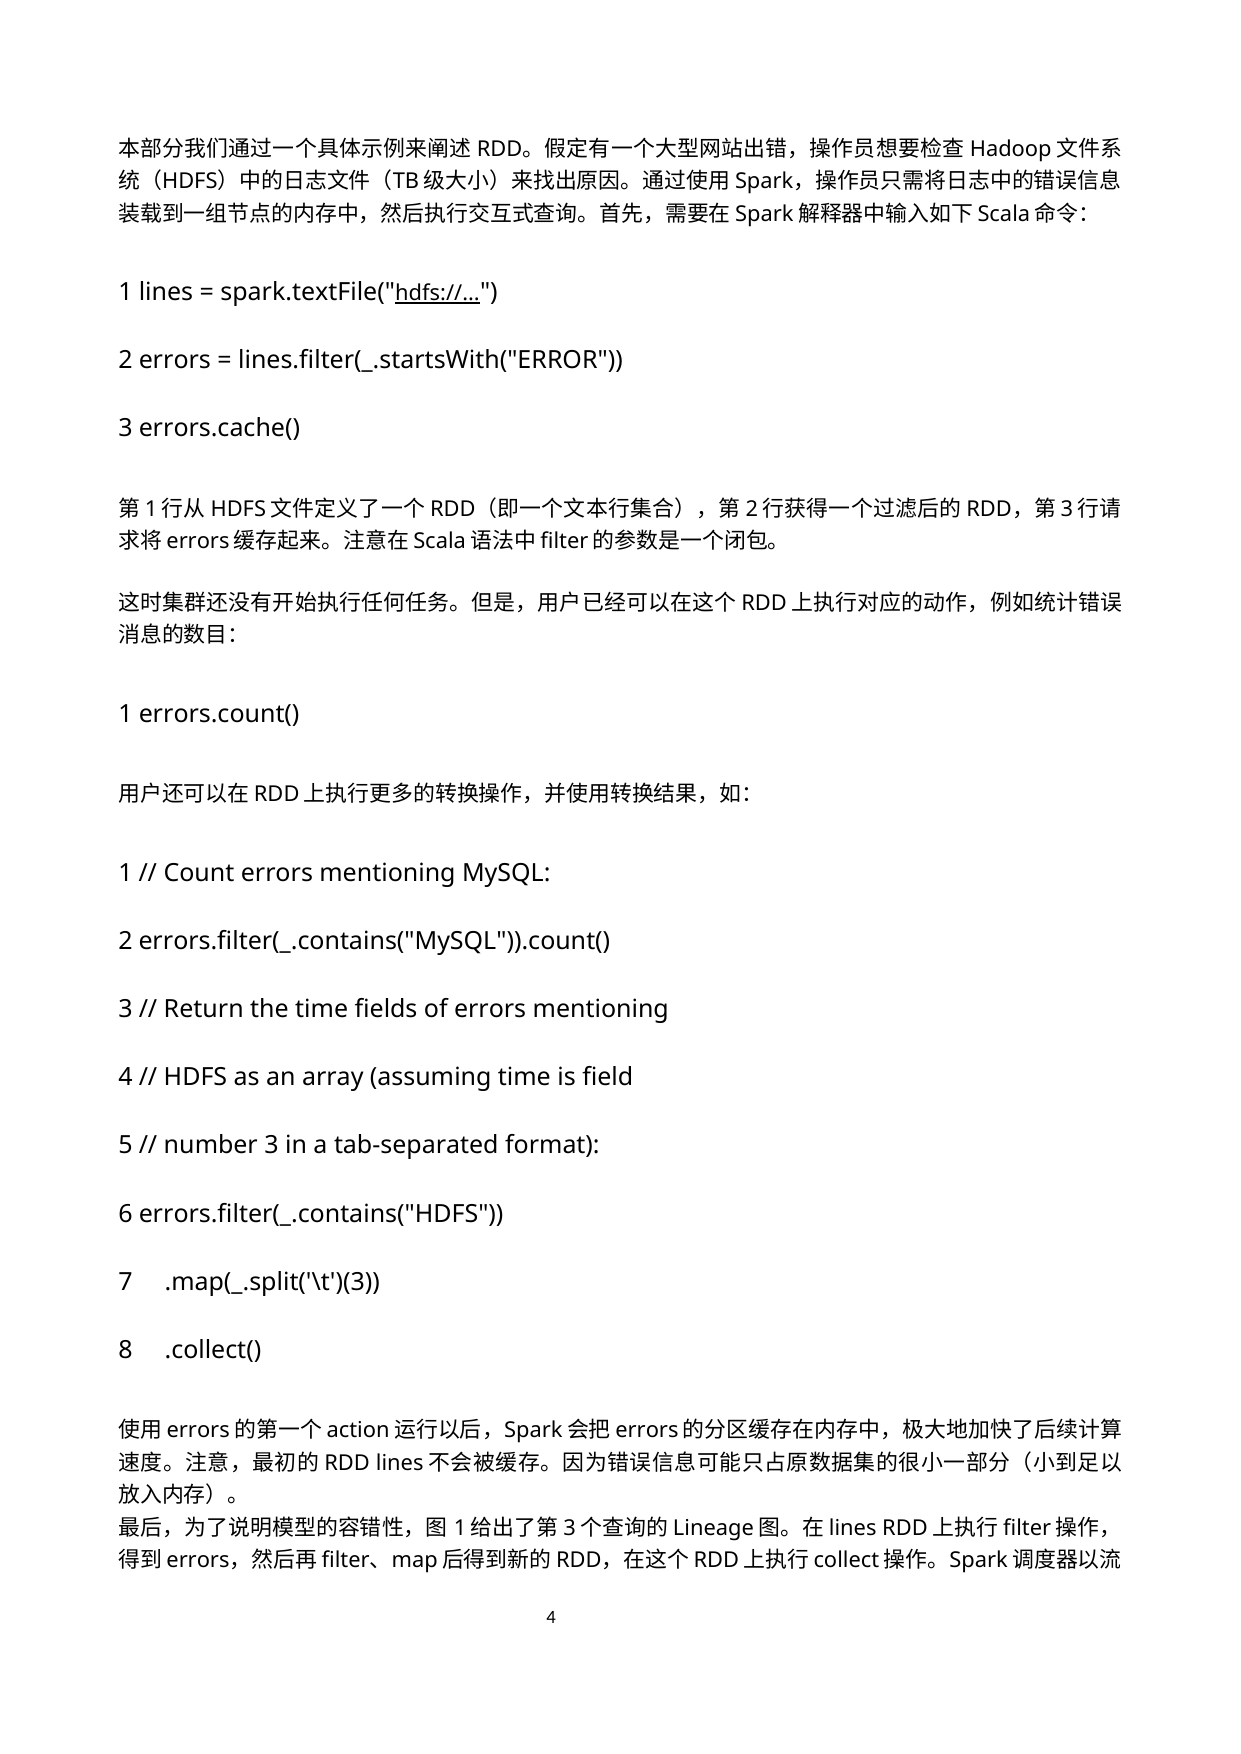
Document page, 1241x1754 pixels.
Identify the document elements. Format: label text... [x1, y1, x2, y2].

table_header 3 [117, 393, 137, 461]
table_cell 4 [117, 1042, 137, 1110]
table_cell errors.filter(_.contains("HDFS")) [137, 1178, 627, 1246]
text 第1行从HDFS文件定义了一个RDD（即一个文本行集合），第2行获得一个过滤后的RDD，第3行请求将errors缓存起来。注意在Scala语法中filter的参数是一个闭包。 [118, 490, 1122, 555]
table_cell .collect() [137, 1315, 515, 1383]
table_header errors.cache() [137, 393, 320, 461]
table_header errors.count() [137, 679, 320, 747]
table_header 7 [117, 1246, 137, 1314]
text 这时集群还没有开始执行任何任务。但是，用户已经可以在这个RDD上执行对应的动作，例如统计错误消息的数目： [118, 584, 1122, 649]
table_header 3 [117, 974, 137, 1042]
text 用户还可以在RDD上执行更多的转换操作，并使用转换结果，如： [118, 776, 1122, 808]
table_header 1 [117, 257, 137, 325]
table_header .map(_.split('\t')(3)) [137, 1246, 520, 1314]
table_header 1 [117, 838, 137, 906]
table_header 5 [117, 1110, 137, 1178]
table_header 1 [117, 679, 137, 747]
table_cell errors.filter(_.contains("MySQL")).count() [137, 906, 670, 974]
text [118, 1412, 1122, 1574]
table_header // Count errors mentioning MySQL: [137, 838, 665, 906]
table_cell 2 [117, 325, 137, 393]
table_header lines = spark.textFile("hdfs://...") [137, 257, 715, 325]
table_header // number 3 in a tab-separated format): [137, 1110, 632, 1178]
table_cell 6 [117, 1178, 137, 1246]
text 本部分我们通过一个具体示例来阐述RDD。假定有一个大型网站出错，操作员想要检查Hadoop文件系统（HDFS）中的日志文件（TB级大小）来找出原因。通过使用Spark，操作员只需将日志中的错误信息装载到一组节点的内存中，然后执行交互式查询。首先，需要在Spark解释器中输入如下Scala命令： [118, 130, 1122, 228]
table_cell 8 [117, 1315, 137, 1383]
table_header // Return the time fields of errors mentioning [137, 974, 720, 1042]
table_cell // HDFS as an array (assuming time is field [137, 1042, 715, 1110]
table_cell errors = lines.filter(_.startsWith("ERROR")) [137, 325, 720, 393]
table_cell 2 [117, 906, 137, 974]
